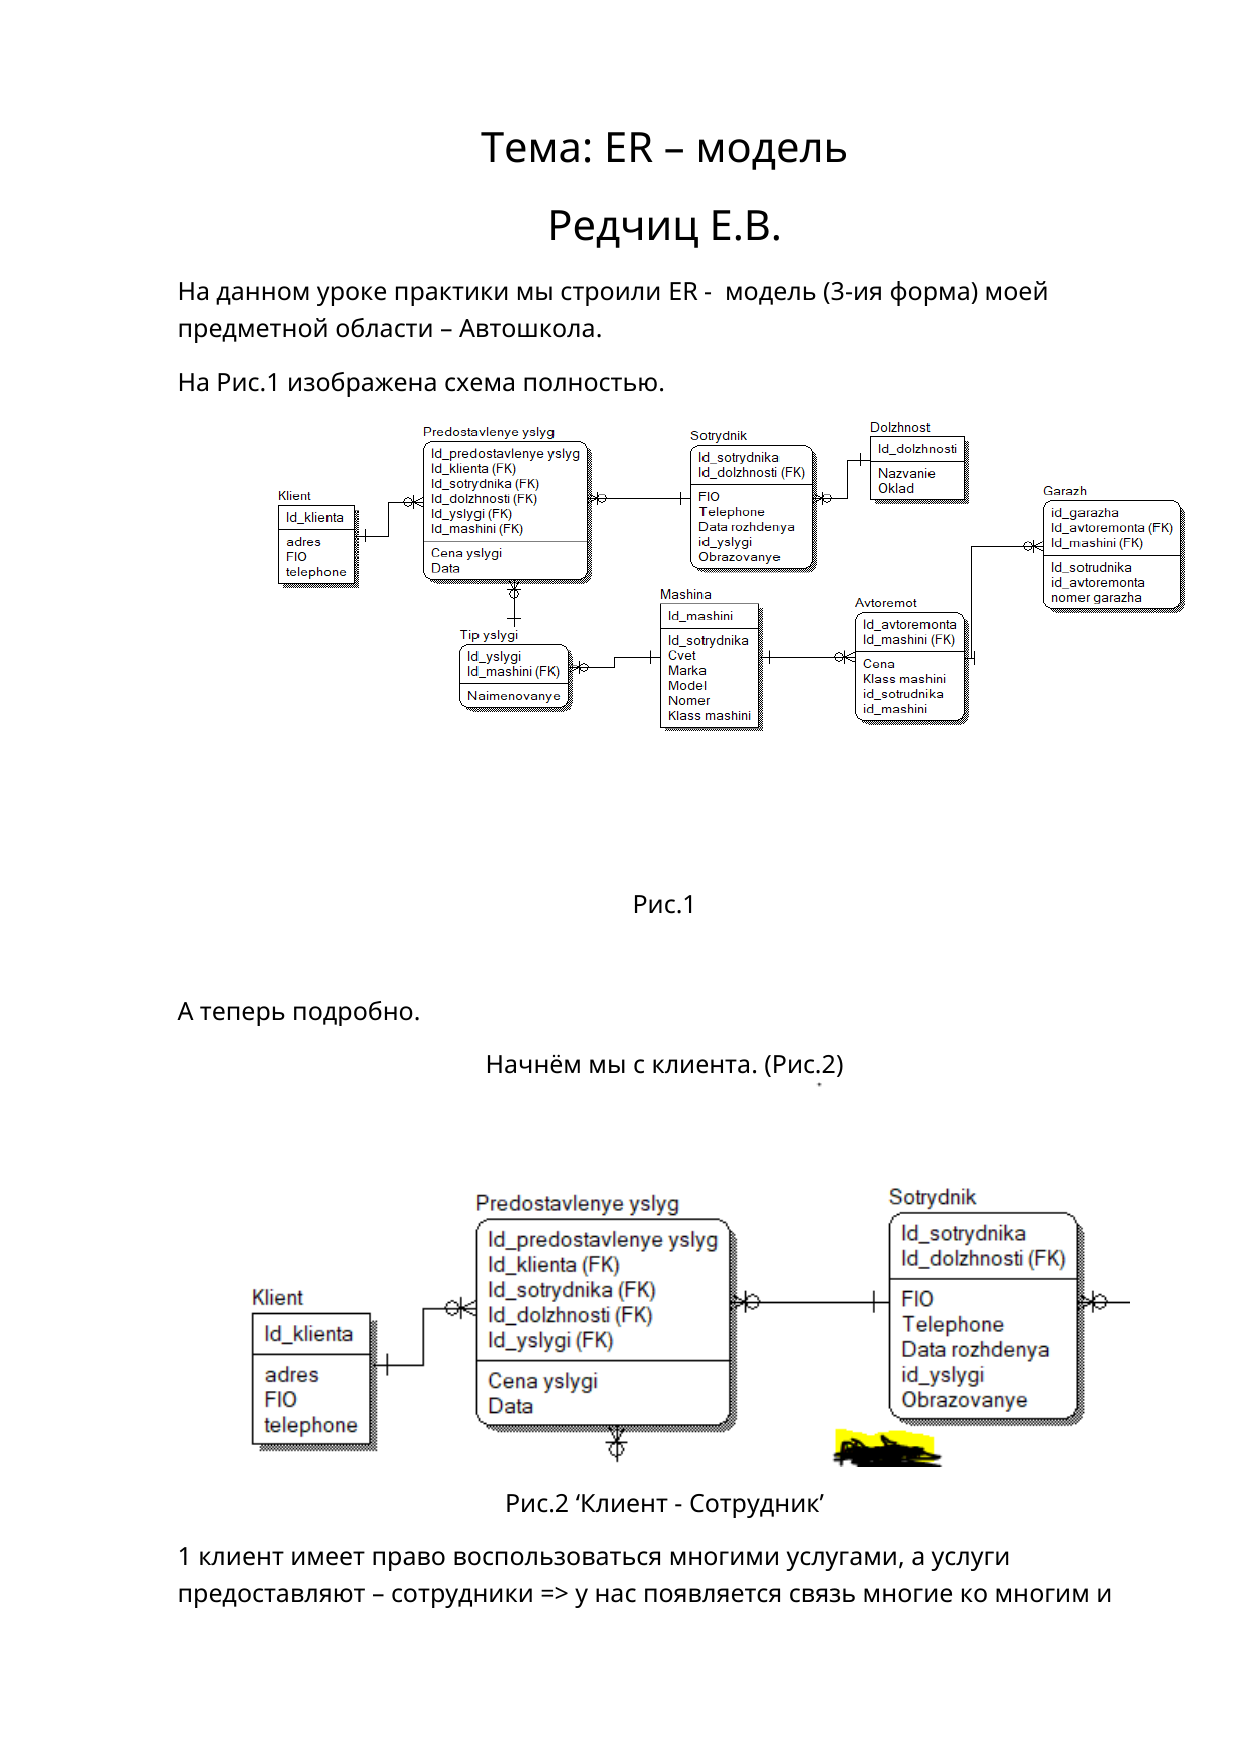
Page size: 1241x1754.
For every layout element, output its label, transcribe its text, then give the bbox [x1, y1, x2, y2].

text Рис.2 ‘Клиент - Сотрудник’ [177, 1486, 1152, 1519]
text На Рис.1 изображена схема полностью. [177, 364, 1152, 398]
picture [177, 417, 1231, 868]
text Тема: ER – модель [177, 118, 1152, 175]
text Редчиц Е.В. [177, 196, 1152, 253]
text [177, 1539, 1152, 1610]
text Рис.1 [177, 886, 1152, 920]
text На данном уроке практики мы строили ER - модель (3-ия форма) моей предметной области – Автошкола. [177, 274, 1152, 345]
picture [199, 1082, 1130, 1467]
text А теперь подробно. [177, 993, 1152, 1027]
